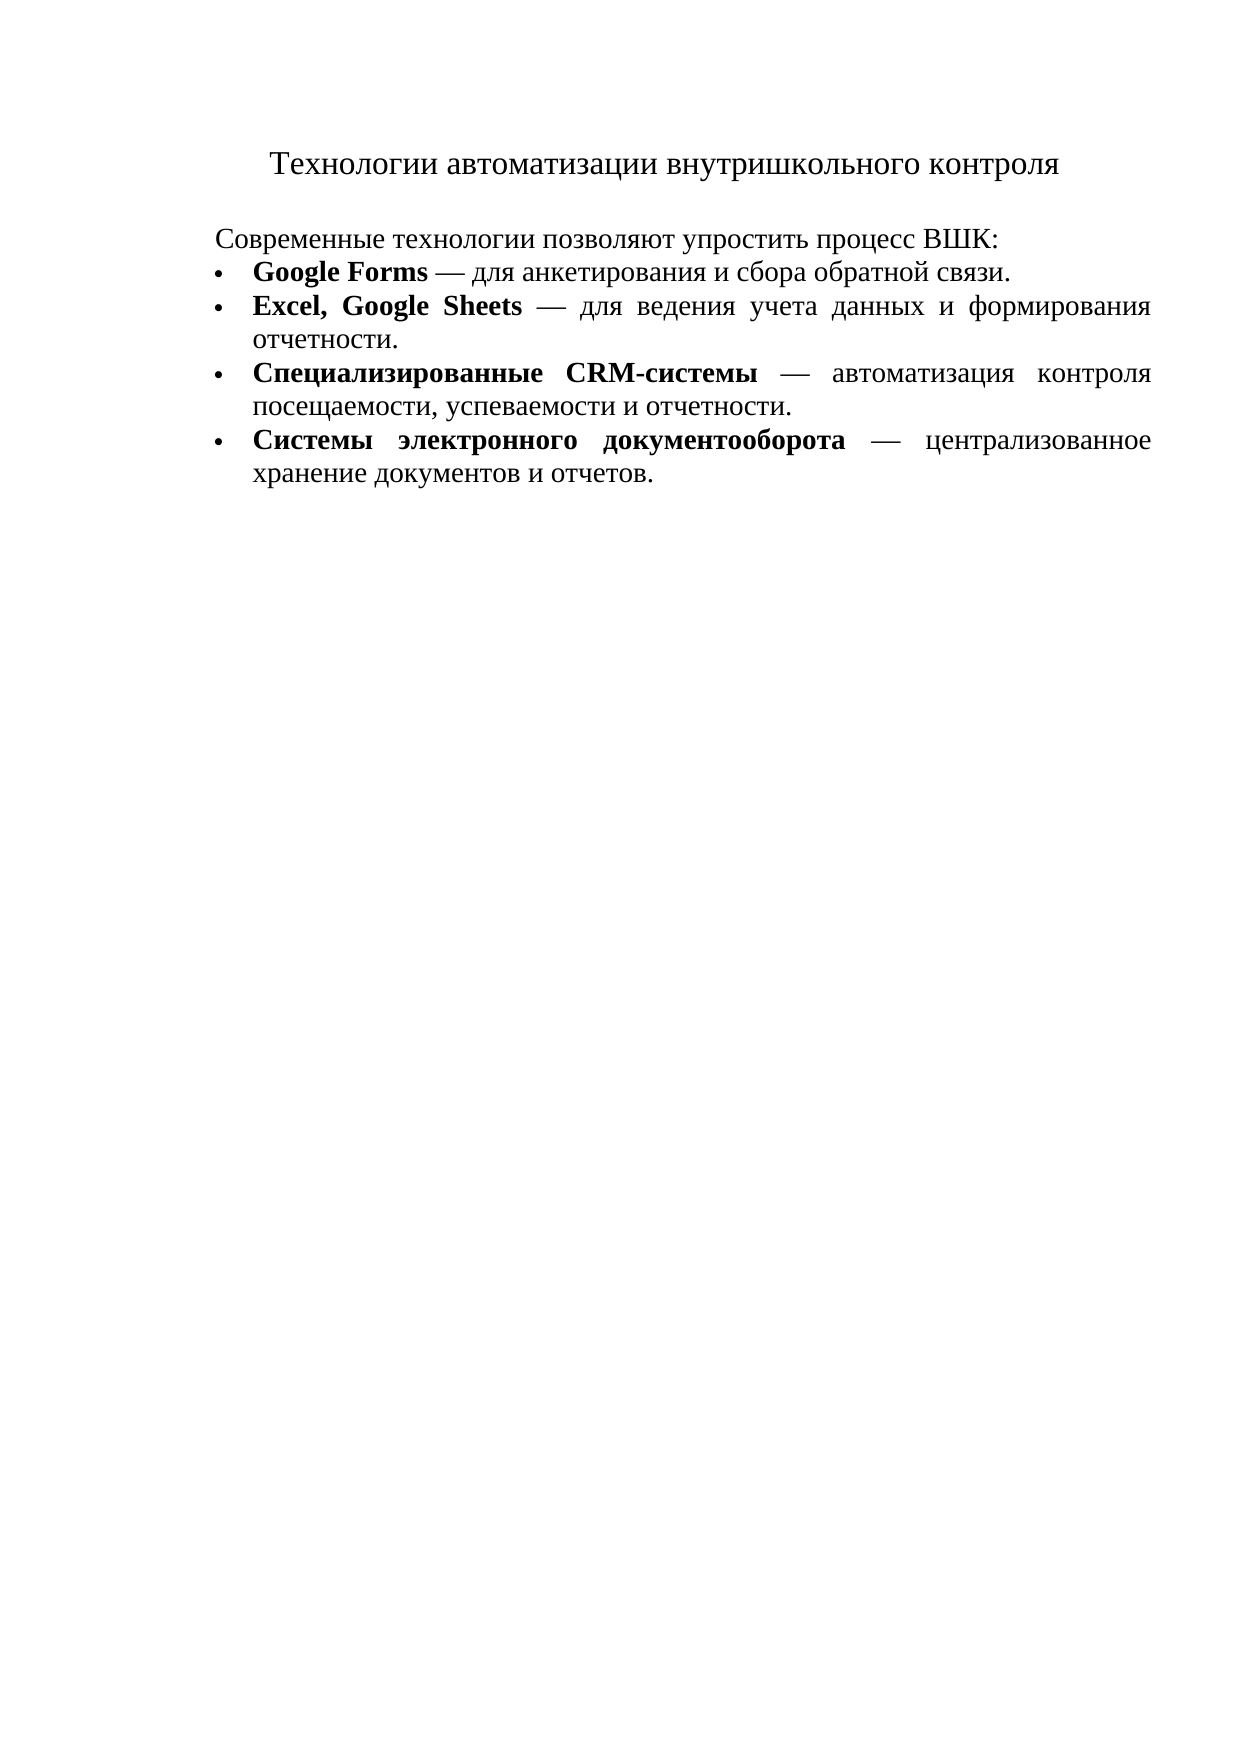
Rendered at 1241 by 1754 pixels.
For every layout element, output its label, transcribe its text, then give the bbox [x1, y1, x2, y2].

subtitle Технологии автоматизации внутришкольного контроля [177, 143, 1152, 181]
list Excel, Google Sheets — для ведения учета данных и формирования отчетности. [215, 288, 1152, 355]
text Современные технологии позволяют упростить процесс ВШК: [215, 221, 1152, 254]
list Системы электронного документооборота — централизованное хранение документов и отчетов. [215, 422, 1152, 489]
list Специализированные CRM-системы — автоматизация контроля посещаемости, успеваемости и отчетности. [215, 355, 1152, 422]
list Google Forms — для анкетирования и сбора обратной связи. [215, 254, 1152, 288]
